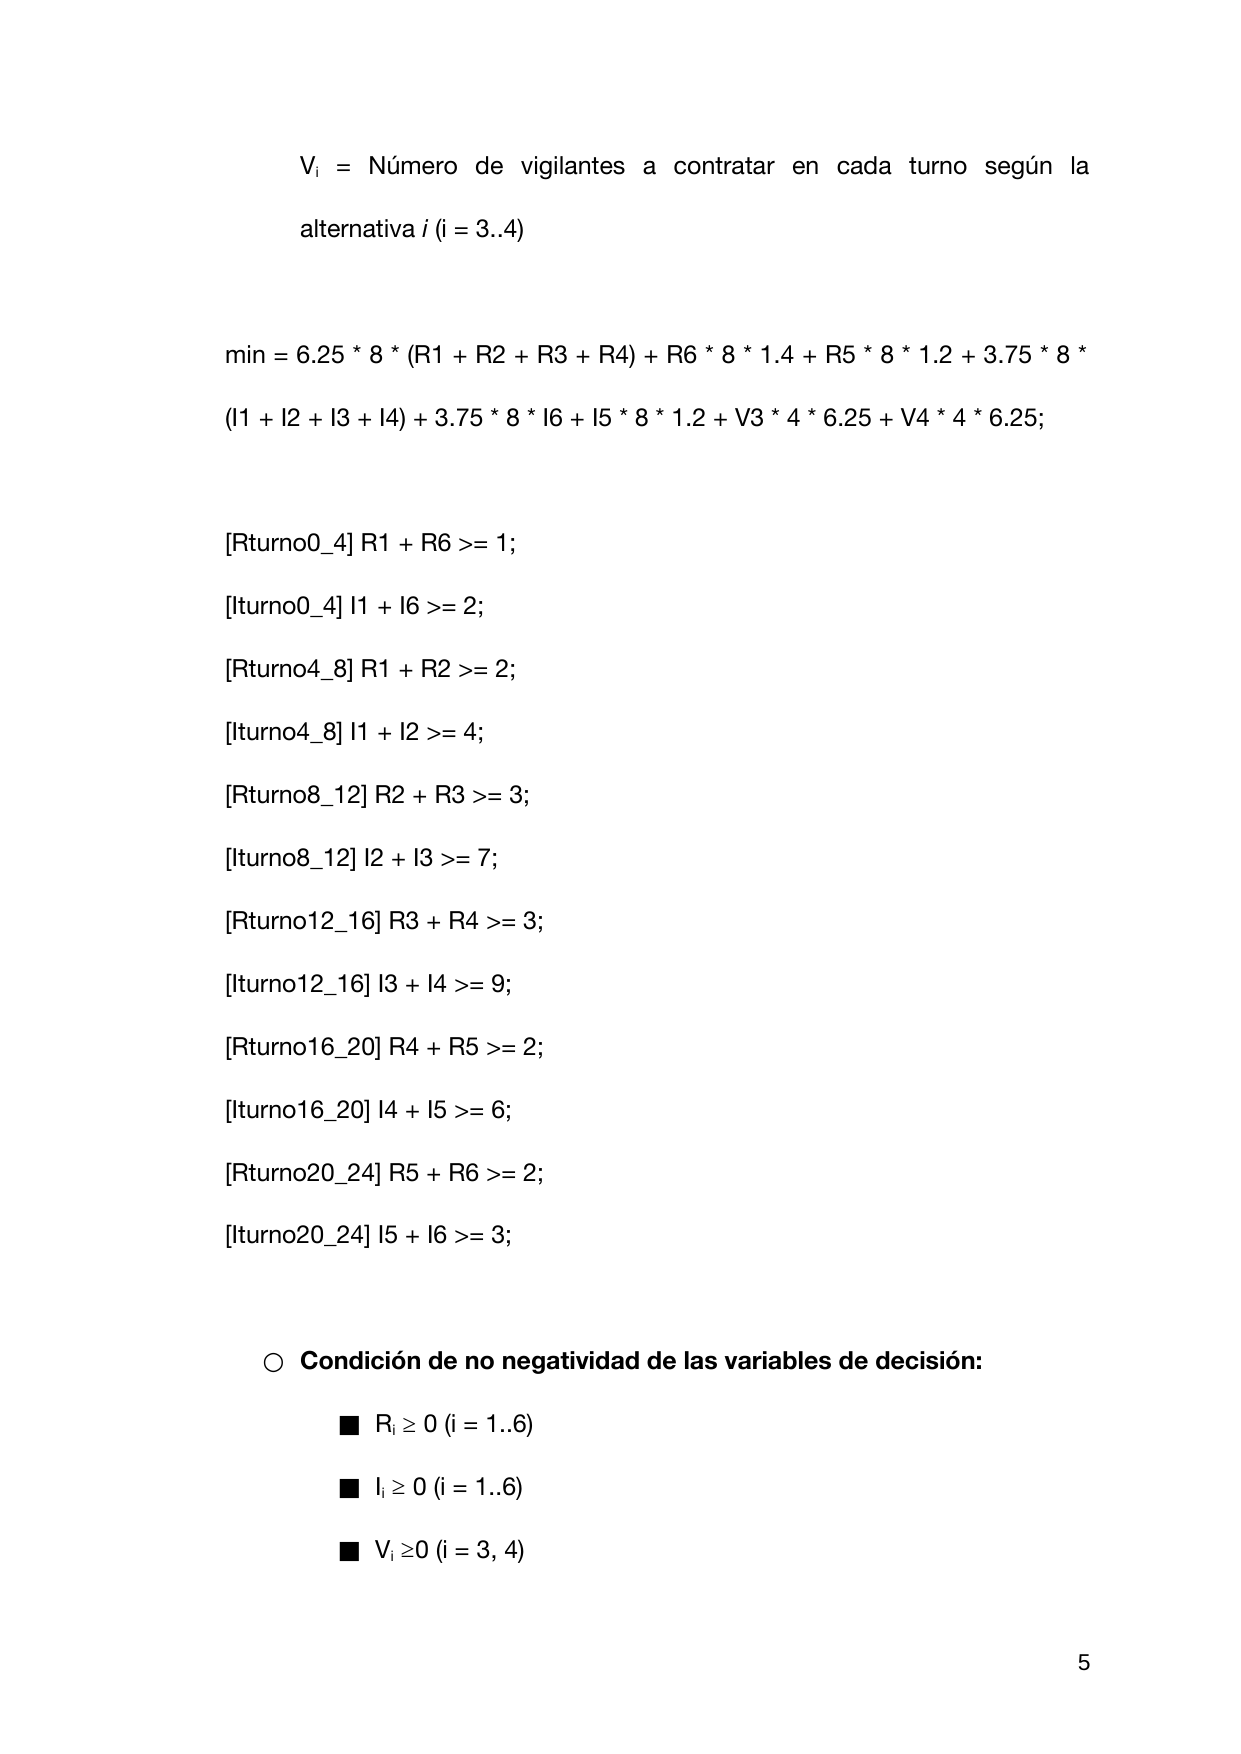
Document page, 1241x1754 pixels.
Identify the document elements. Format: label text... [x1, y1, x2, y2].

text [Rturno12_16] R3 + R4 >= 3; [225, 905, 1090, 936]
list Ii 0 (i = 1..6) [337, 1471, 1090, 1503]
text [Rturno0_4] R1 + R6 >= 1; [225, 527, 1090, 559]
list Vi 0 (i = 3, 4) [337, 1534, 1090, 1566]
text Vi = Número de vigilantes a contratar en cada turno según la alternativa i (i = 3..4) [300, 150, 1090, 244]
text [Iturno20_24] I5 + I6 >= 3; [225, 1219, 1090, 1251]
list Condición de no negatividad de las variables de decisión: [262, 1345, 1090, 1377]
text [Iturno12_16] I3 + I4 >= 9; [225, 968, 1090, 999]
text [Rturno4_8] R1 + R2 >= 2; [225, 653, 1090, 685]
text min = 6.25 * 8 * (R1 + R2 + R3 + R4) + R6 * 8 * 1.4 + R5 * 8 * 1.2 + 3.75 * 8 * (I1 + I2 + I3 + I4) + 3.75 * 8 * I6 + I5 * 8 * 1.2 + V3 * 4 * 6.25 + V4 * 4 * 6.25; [225, 339, 1090, 433]
text [Rturno20_24] R5 + R6 >= 2; [225, 1157, 1090, 1188]
list Ri 0 (i = 1..6) [337, 1408, 1090, 1440]
text [Rturno16_20] R4 + R5 >= 2; [225, 1031, 1090, 1062]
text [Iturno4_8] I1 + I2 >= 4; [225, 716, 1090, 748]
text [Rturno8_12] R2 + R3 >= 3; [225, 779, 1090, 811]
text [Iturno8_12] I2 + I3 >= 7; [225, 842, 1090, 873]
text [Iturno16_20] I4 + I5 >= 6; [225, 1094, 1090, 1125]
text [Iturno0_4] I1 + I6 >= 2; [225, 590, 1090, 622]
